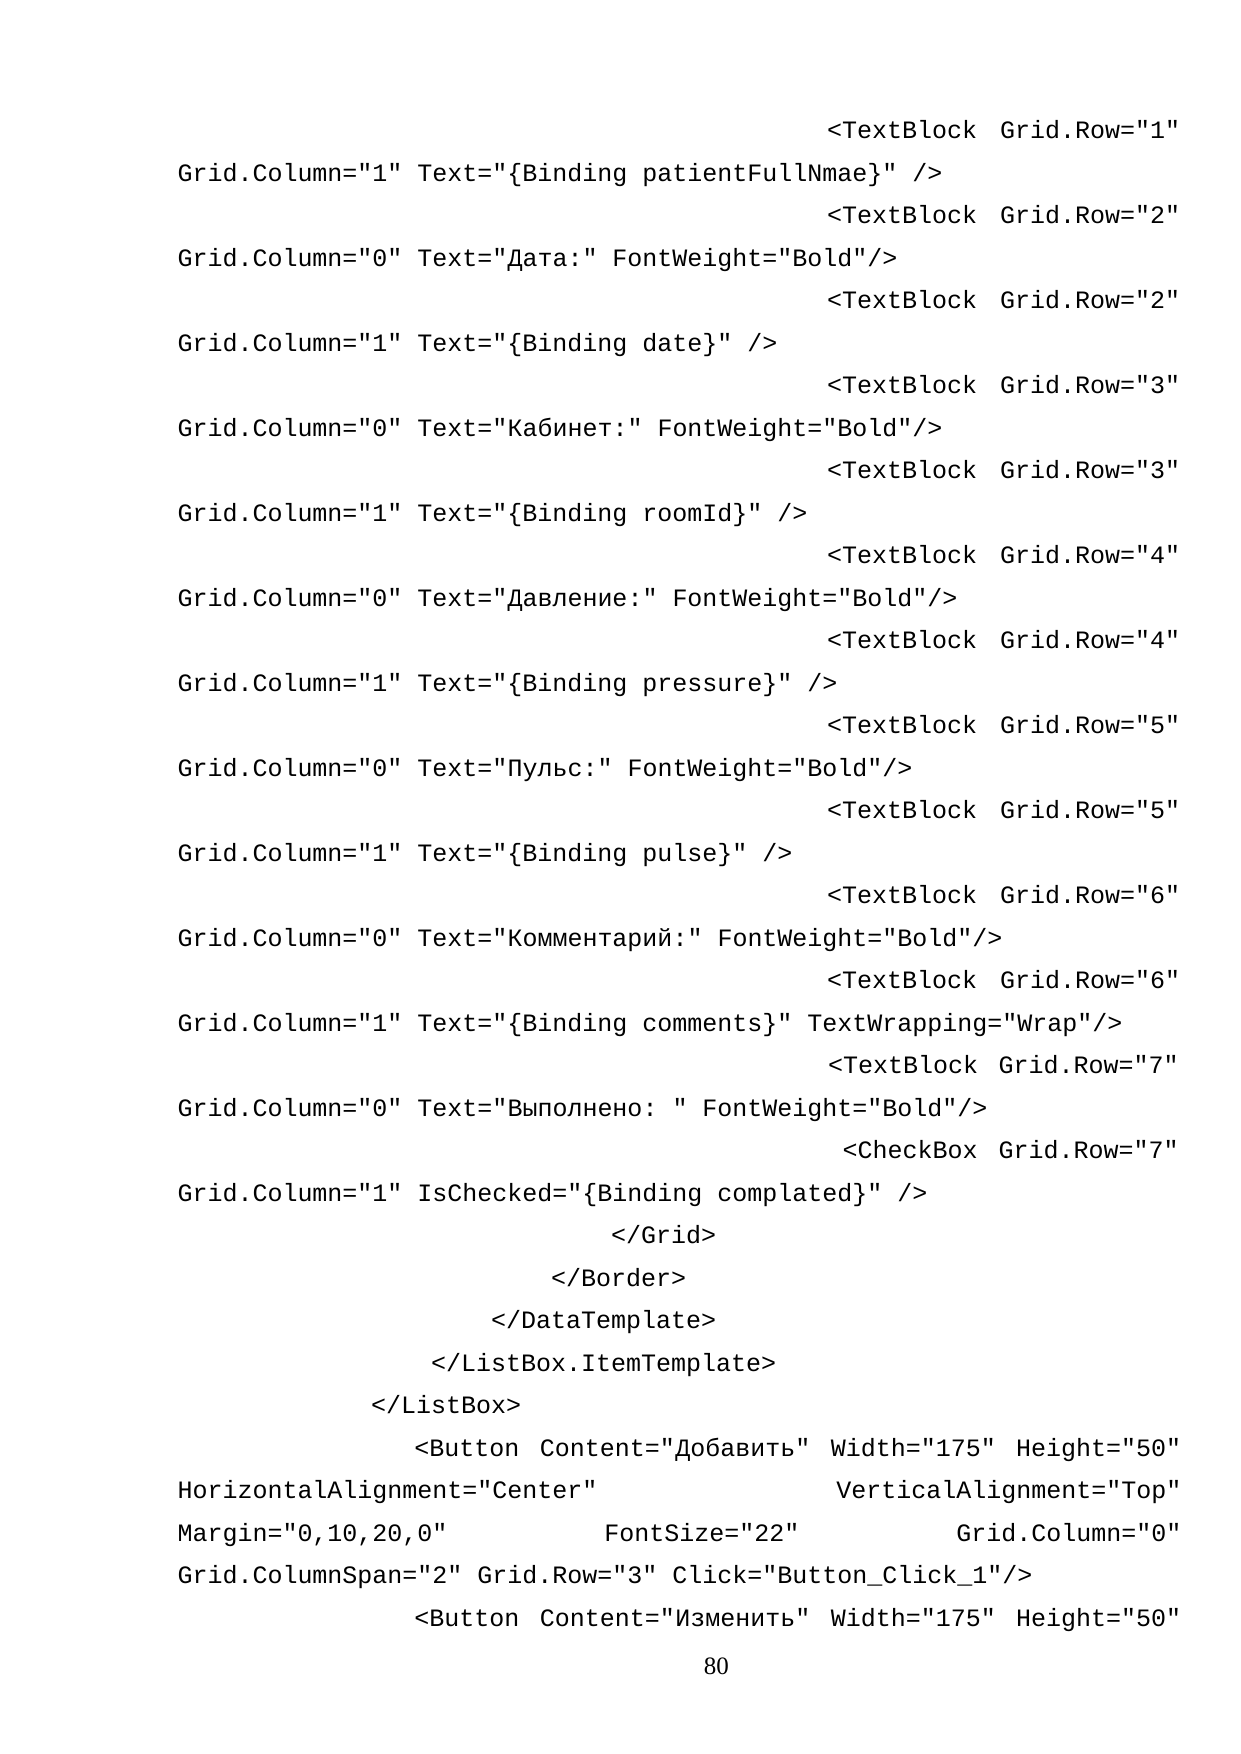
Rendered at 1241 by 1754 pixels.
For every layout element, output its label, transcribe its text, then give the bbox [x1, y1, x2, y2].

text </ListBox.ItemTemplate> [177, 1351, 1181, 1379]
text <TextBlock Grid.Row="3" Grid.Column="1" Text="{Binding roomId}" /> [177, 458, 1181, 529]
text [177, 1606, 1181, 1634]
text <TextBlock Grid.Row="5" Grid.Column="0" Text="Пульс:" FontWeight="Bold"/> [177, 713, 1181, 784]
text </ListBox> [177, 1393, 1181, 1421]
text <TextBlock Grid.Row="3" Grid.Column="0" Text="Кабинет:" FontWeight="Bold"/> [177, 373, 1181, 444]
text </Grid> [177, 1223, 1181, 1251]
text <TextBlock Grid.Row="7" Grid.Column="0" Text="Выполнено: " FontWeight="Bold"/> [177, 1053, 1181, 1124]
text <TextBlock Grid.Row="4" Grid.Column="1" Text="{Binding pressure}" /> [177, 628, 1181, 699]
text </DataTemplate> [177, 1308, 1181, 1336]
text <TextBlock Grid.Row="6" Grid.Column="0" Text="Комментарий:" FontWeight="Bold"/> [177, 883, 1181, 954]
text <TextBlock Grid.Row="6" Grid.Column="1" Text="{Binding comments}" TextWrapping="Wrap"/> [177, 968, 1181, 1039]
text <TextBlock Grid.Row="5" Grid.Column="1" Text="{Binding pulse}" /> [177, 798, 1181, 869]
text <TextBlock Grid.Row="4" Grid.Column="0" Text="Давление:" FontWeight="Bold"/> [177, 543, 1181, 614]
text <Button Content="Добавить" Width="175" Height="50" HorizontalAlignment="Center" VerticalAlignment="Top" Margin="0,10,20,0" FontSize="22" Grid.Column="0" Grid.ColumnSpan="2" Grid.Row="3" Click="Button_Click_1"/> [177, 1436, 1181, 1591]
text <TextBlock Grid.Row="1" Grid.Column="1" Text="{Binding patientFullNmae}" /> [177, 118, 1181, 189]
text <CheckBox Grid.Row="7" Grid.Column="1" IsChecked="{Binding complated}" /> [177, 1138, 1181, 1209]
text </Border> [177, 1266, 1181, 1294]
text <TextBlock Grid.Row="2" Grid.Column="1" Text="{Binding date}" /> [177, 288, 1181, 359]
text <TextBlock Grid.Row="2" Grid.Column="0" Text="Дата:" FontWeight="Bold"/> [177, 203, 1181, 274]
